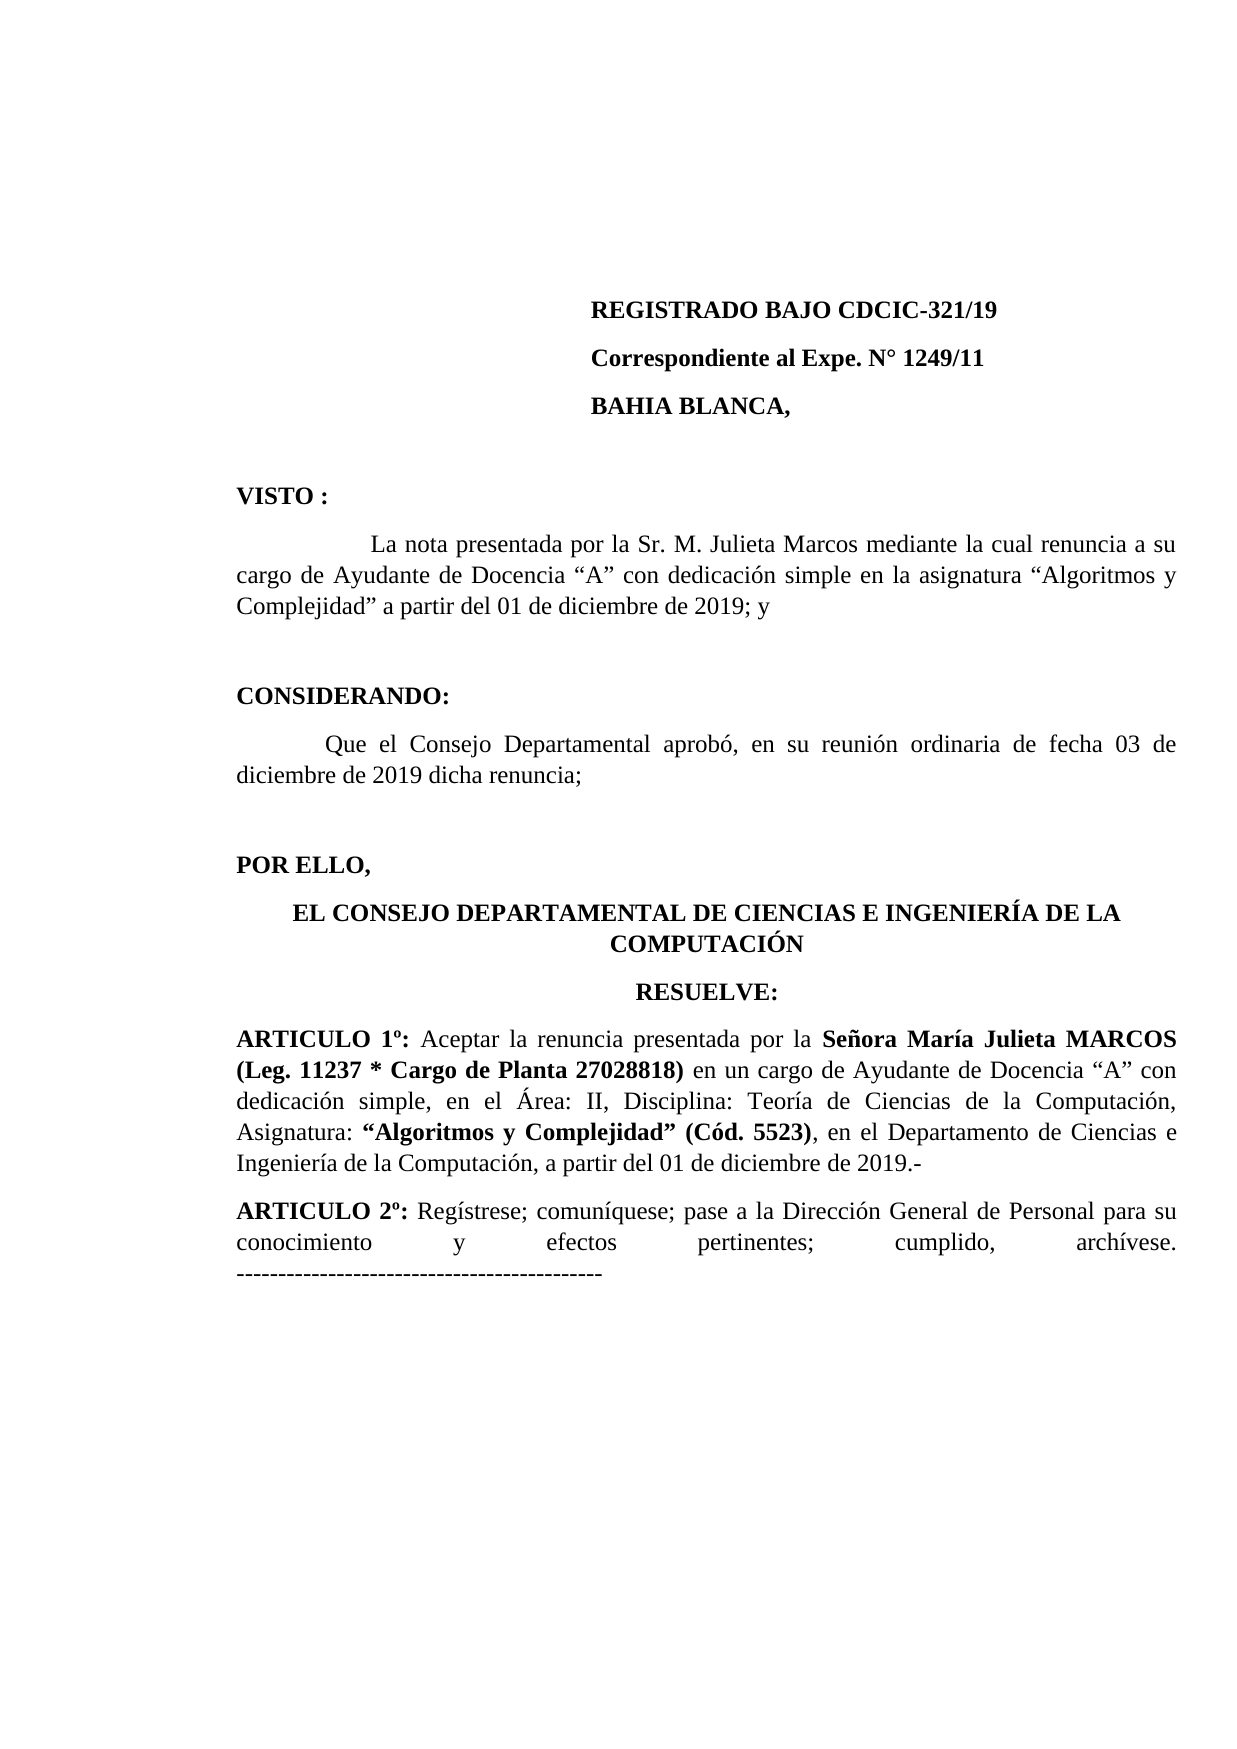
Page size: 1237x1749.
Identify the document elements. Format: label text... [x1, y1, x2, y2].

text CONSIDERANDO: [236, 681, 1177, 710]
text VISTO : [236, 481, 1177, 510]
text La nota presentada por la Sr. M. Julieta Marcos mediante la cual renuncia a su cargo de Ayudante de Docencia “A” con dedicación simple en la asignatura “Algoritmos y Complejidad” a partir del 01 de diciembre de 2019; y [236, 529, 1177, 619]
text BAHIA BLANCA, [236, 391, 1177, 419]
text ARTICULO 1º: Aceptar la renuncia presentada por la Señora María Julieta MARCOS (Leg. 11237 * Cargo de Planta 27028818) en un cargo de Ayudante de Docencia “A” con dedicación simple, en el Área: II, Disciplina: Teoría de Ciencias de la Computación, Asignatura: “Algoritmos y Complejidad” (Cód. 5523), en el Departamento de Ciencias e Ingeniería de la Computación, a partir del 01 de diciembre de 2019.- [236, 1024, 1177, 1177]
text ARTICULO 2º: Regístrese; comuníquese; pase a la Dirección General de Personal para su conocimiento y efectos pertinentes; cumplido, archívese. -------------------------------------------- [236, 1196, 1177, 1287]
text RESUELVE: [236, 977, 1177, 1005]
text POR ELLO, [236, 850, 1177, 879]
text EL CONSEJO DEPARTAMENTAL DE CIENCIAS E INGENIERÍA DE LA COMPUTACIÓN [236, 898, 1177, 958]
text REGISTRADO BAJO CDCIC-321/19 [236, 295, 1177, 324]
text Que el Consejo Departamental aprobó, en su reunión ordinaria de fecha 03 de diciembre de 2019 dicha renuncia; [236, 729, 1177, 789]
text Correspondiente al Expe. N° 1249/11 [236, 343, 1177, 372]
